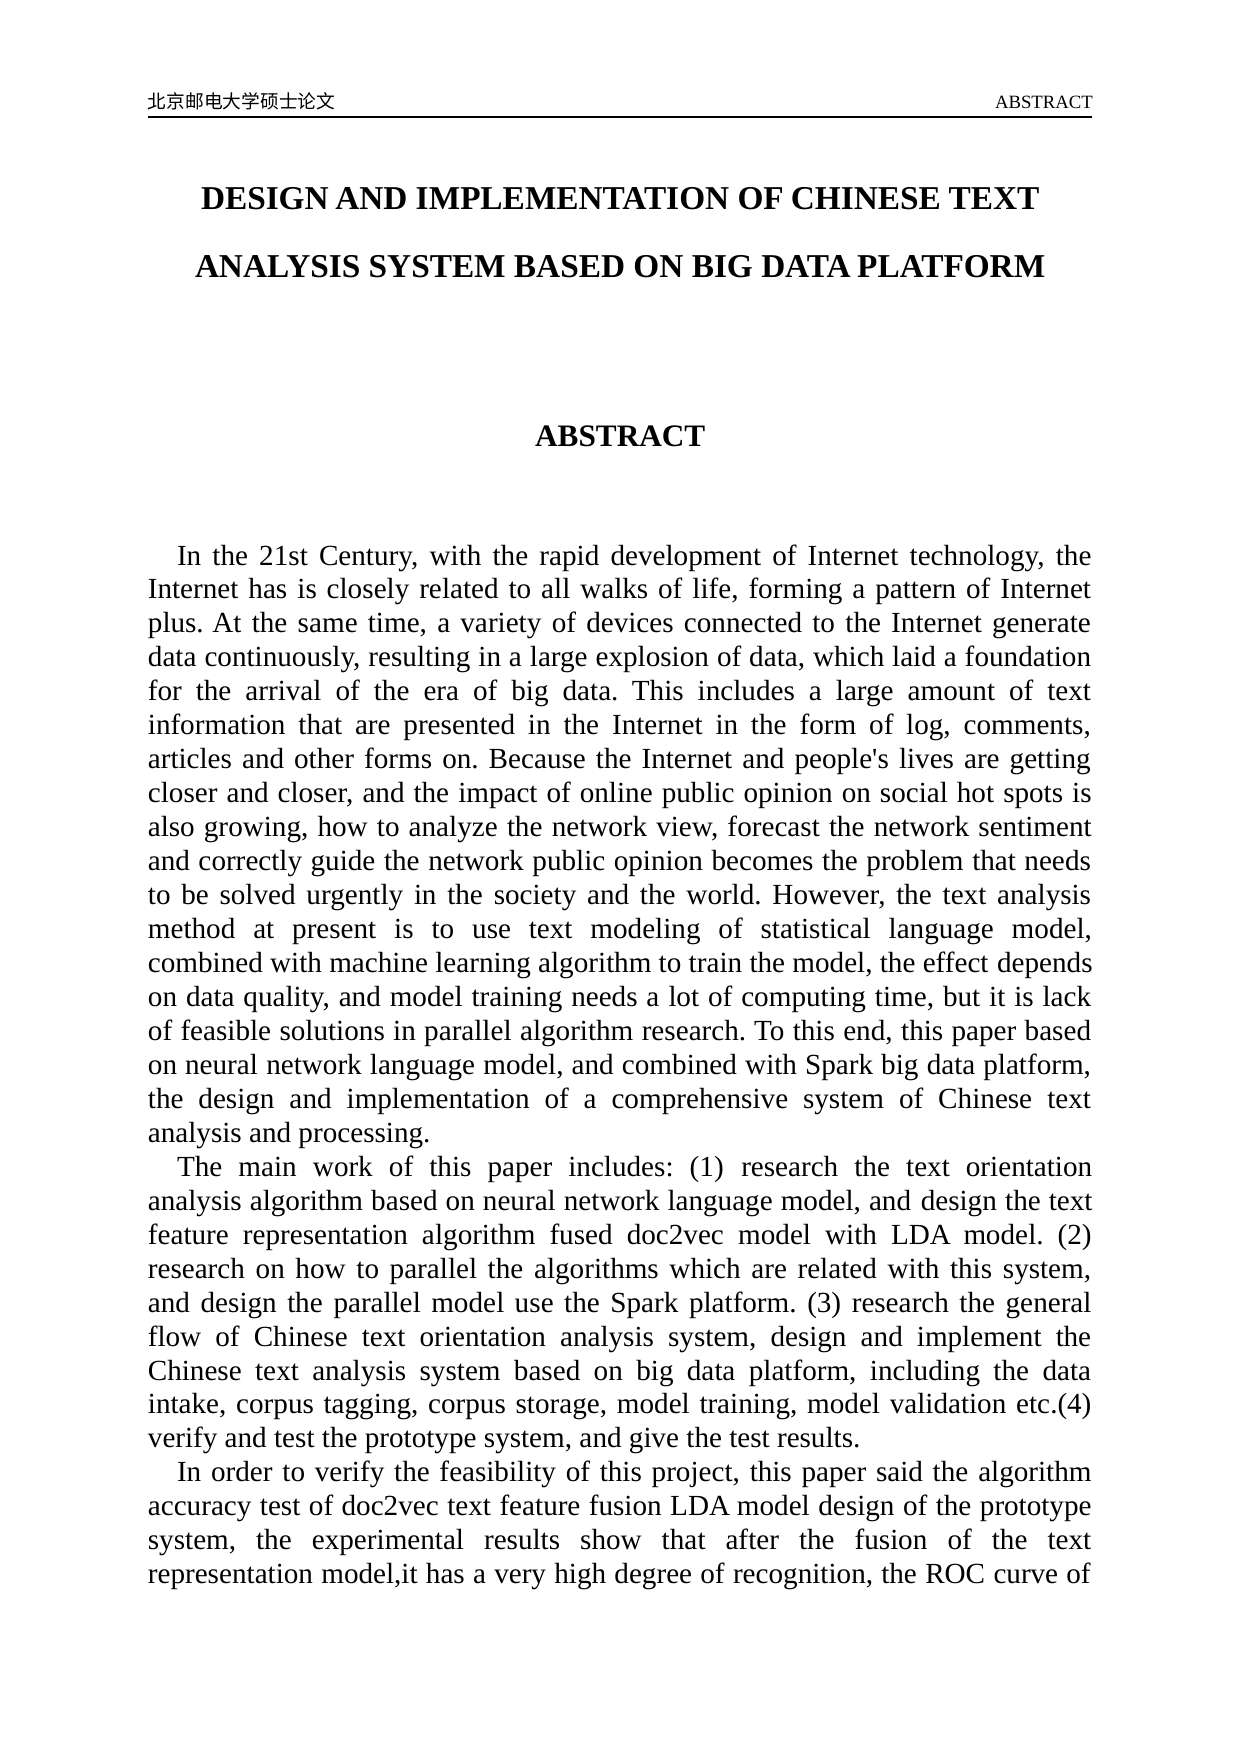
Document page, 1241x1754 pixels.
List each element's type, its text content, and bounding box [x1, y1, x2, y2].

text The main work of this paper includes: (1) research the text orientation analysis algorithm based on neural network language model, and design the text feature representation algorithm fused doc2vec model with LDA model. (2) research on how to parallel the algorithms which are related with this system, and design the parallel model use the Spark platform. (3) research the general flow of Chinese text orientation analysis system, design and implement the Chinese text analysis system based on big data platform, including the data intake, corpus tagging, corpus storage, model training, model validation etc.(4) verify and test the prototype system, and give the test results. [148, 1149, 1092, 1454]
text ABSTRACT [148, 402, 1092, 469]
text Design and implementation of Chinese text analysis system based on big data platform [148, 164, 1092, 300]
text In the 21st Century, with the rapid development of Internet technology, the Internet has is closely related to all walks of life, forming a pattern of Internet plus. At the same time, a variety of devices connected to the Internet generate data continuously, resulting in a large explosion of data, which laid a foundation for the arrival of the era of big data. This includes a large amount of text information that are presented in the Internet in the form of log, comments, articles and other forms on. Because the Internet and people's lives are getting closer and closer, and the impact of online public opinion on social hot spots is also growing, how to analyze the network view, forecast the network sentiment and correctly guide the network public opinion becomes the problem that needs to be solved urgently in the society and the world. However, the text analysis method at present is to use text modeling of statistical language model, combined with machine learning algorithm to train the model, the effect depends on data quality, and model training needs a lot of computing time, but it is lack of feasible solutions in parallel algorithm research. To this end, this paper based on neural network language model, and combined with Spark big data platform, the design and implementation of a comprehensive system of Chinese text analysis and processing. [148, 537, 1092, 1149]
